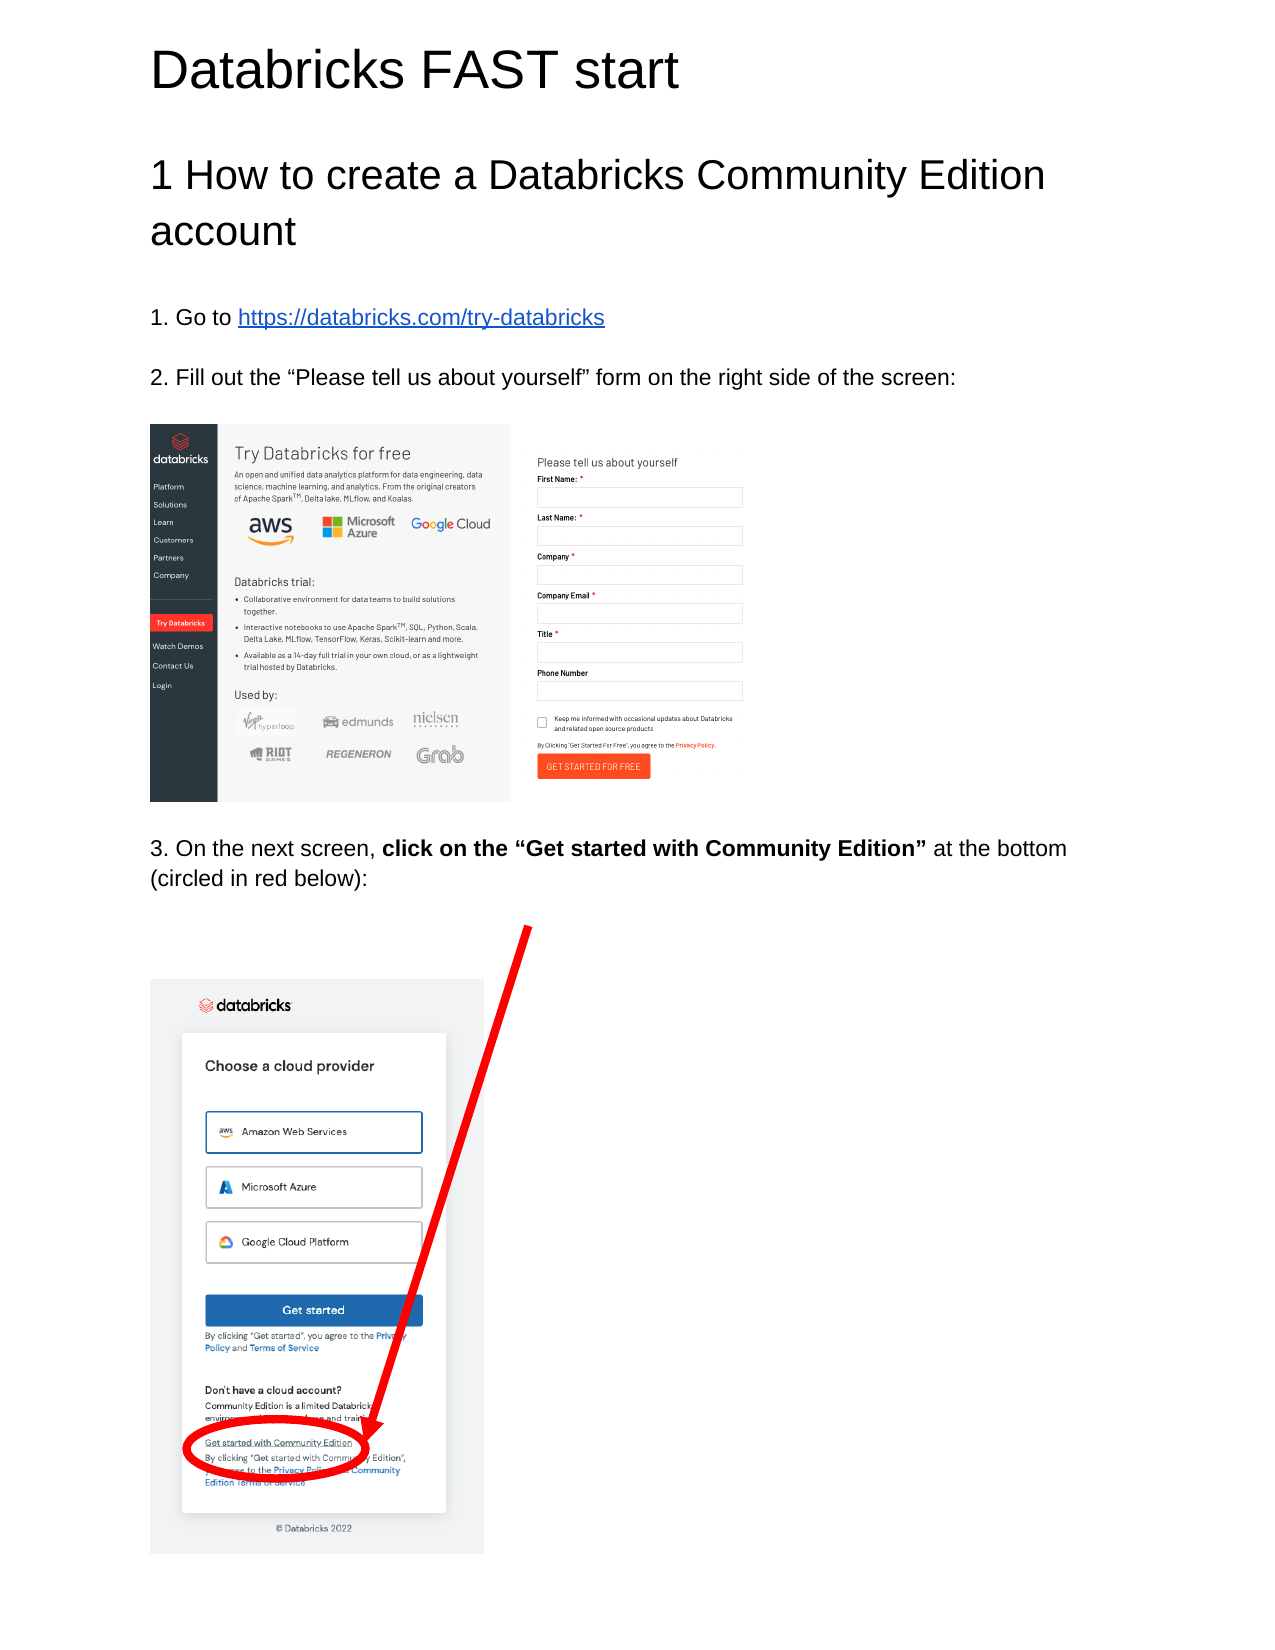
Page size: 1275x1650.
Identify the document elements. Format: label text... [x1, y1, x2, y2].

picture [191, 1424, 361, 1474]
subtitle 1 How to create a Databricks Community Edition account [150, 151, 1125, 254]
picture [150, 424, 762, 802]
text 3. On the next screen, click on the “Get started with Community Edition” at the bottom (circled in red below): [150, 835, 1125, 892]
text 1. Go to https://databricks.com/try-databricks [150, 304, 1125, 330]
text 2. Fill out the “Please tell us about yourself” form on the right side of the screen: [150, 364, 1125, 390]
title Databricks FAST start [150, 37, 1125, 100]
picture [150, 979, 484, 1554]
